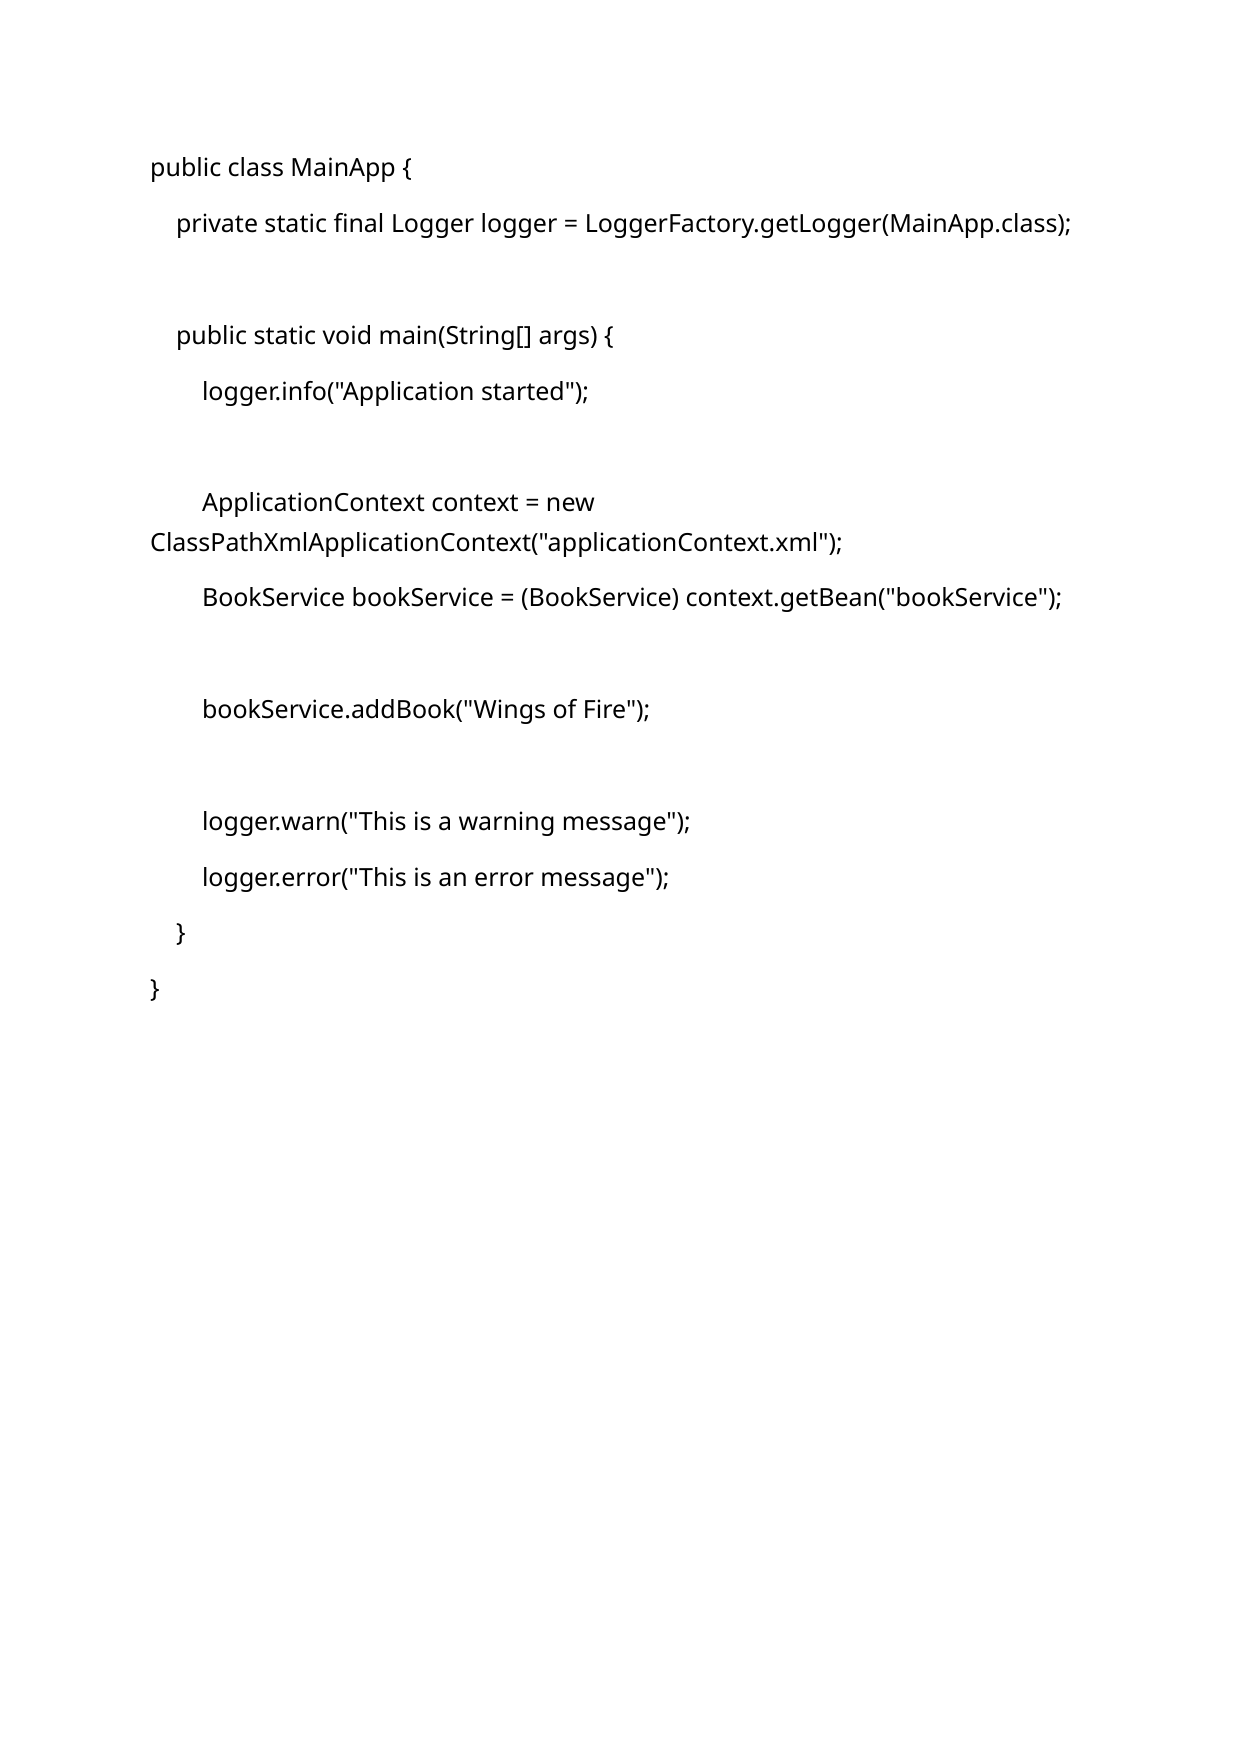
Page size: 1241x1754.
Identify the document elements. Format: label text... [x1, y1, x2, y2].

text BookService bookService = (BookService) context.getBean("bookService"); [150, 580, 1090, 614]
text bookService.addBook("Wings of Fire"); [150, 692, 1090, 726]
text public class MainApp { [150, 150, 1090, 184]
text logger.error("This is an error message"); [150, 859, 1090, 893]
text ApplicationContext context = new ClassPathXmlApplicationContext("applicationContext.xml"); [150, 485, 1090, 558]
text } [150, 971, 1090, 1201]
text private static final Logger logger = LoggerFactory.getLogger(MainApp.class); [150, 206, 1090, 240]
text logger.warn("This is a warning message"); [150, 803, 1090, 837]
text public static void main(String[] args) { [150, 317, 1090, 352]
text } [150, 915, 1090, 949]
text logger.info("Application started"); [150, 373, 1090, 407]
